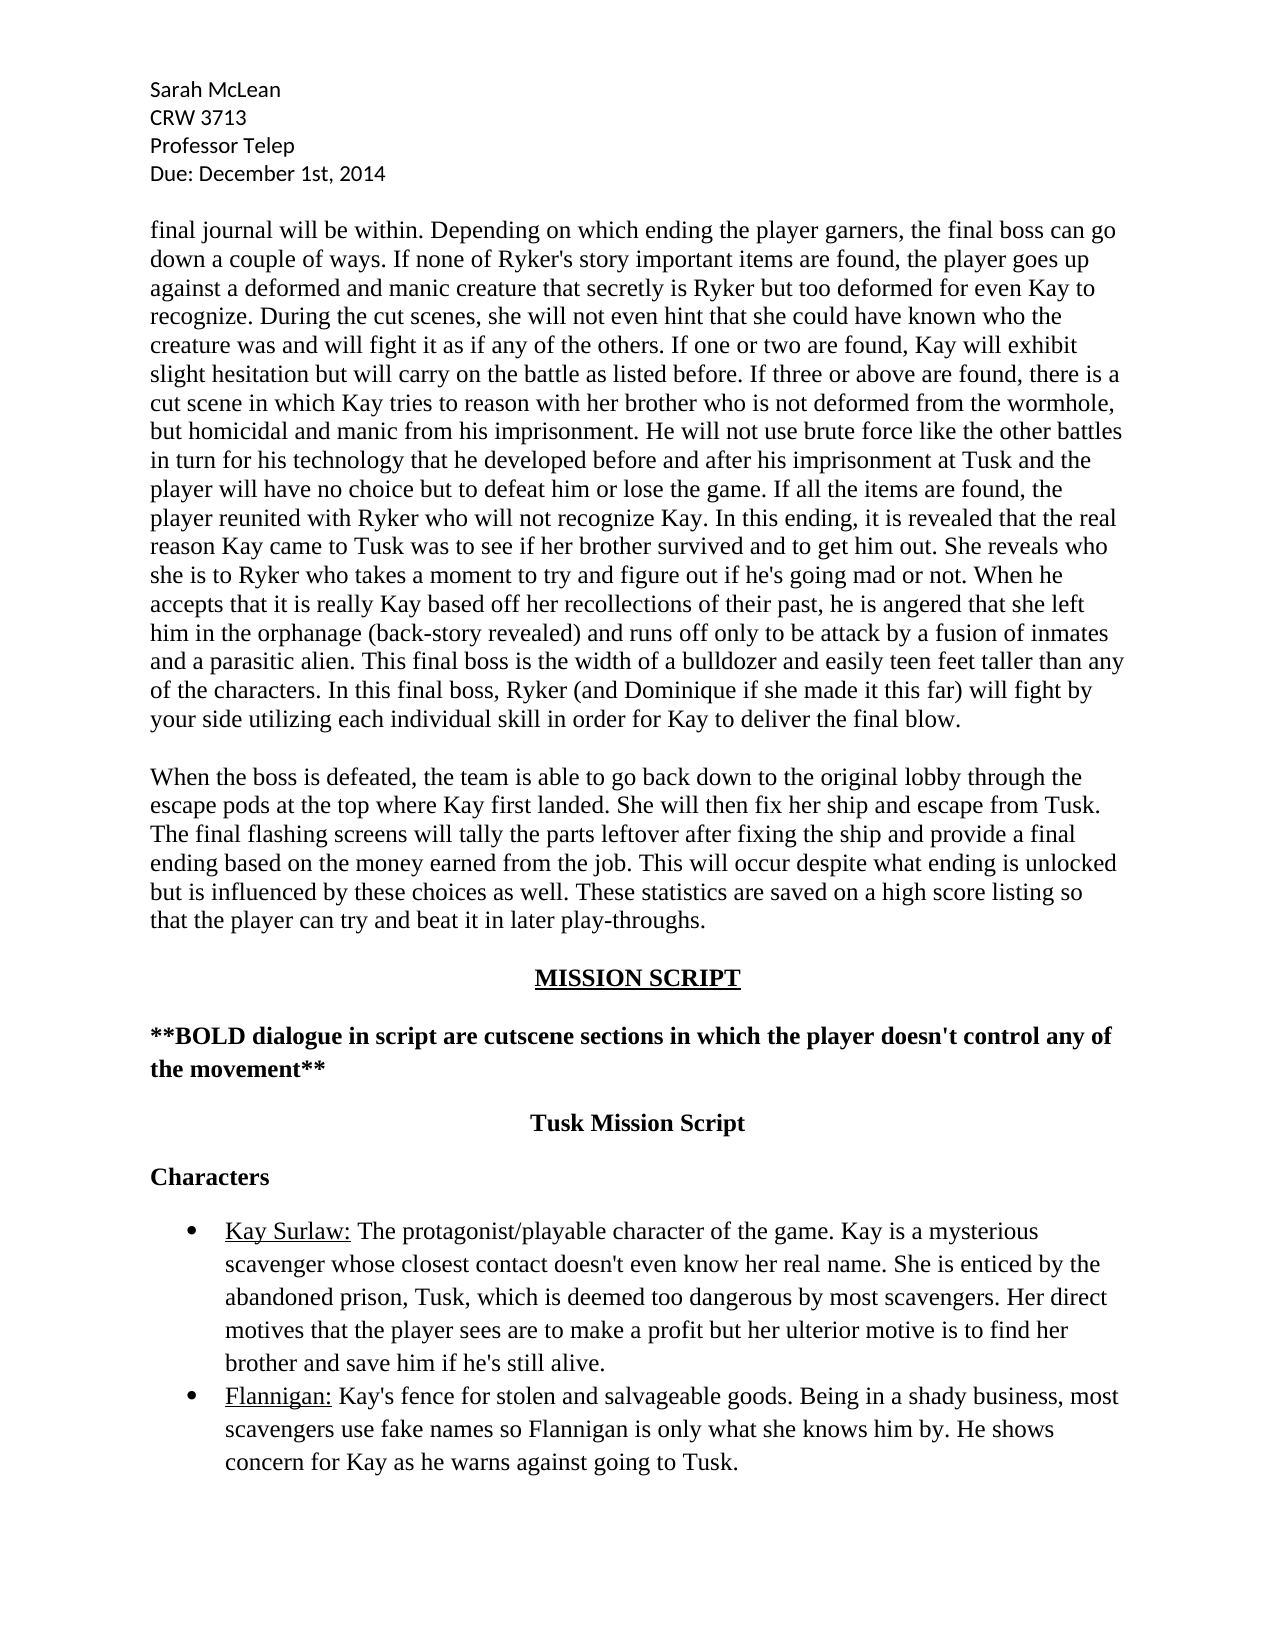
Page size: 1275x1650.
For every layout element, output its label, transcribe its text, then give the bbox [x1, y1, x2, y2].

text MISSION SCRIPT [150, 963, 1125, 992]
text **BOLD dialogue in script are cutscene sections in which the player doesn't control any of the movement** [150, 1021, 1125, 1083]
text When the boss is defeated, the team is able to go back down to the original lobby through the escape pods at the top where Kay first landed. She will then fix her ship and escape from Tusk. The final flashing screens will tally the parts leftover after fixing the ship and provide a final ending based on the money earned from the job. This will occur despite what ending is unlocked but is influenced by these choices as well. These statistics are saved on a high score listing so that the player can try and beat it in later play-throughs. [150, 762, 1125, 934]
list Flannigan: Kay's fence for stolen and salvageable goods. Being in a shady business, most scavengers use fake names so Flannigan is only what she knows him by. He shows concern for Kay as he warns against going to Tusk. [187, 1381, 1125, 1476]
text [150, 215, 1125, 733]
list Kay Surlaw: The protagonist/playable character of the game. Kay is a mysterious scavenger whose closest contact doesn't even know her real name. She is enticed by the abandoned prison, Tusk, which is deemed too dangerous by most scavengers. Her direct motives that the player sees are to make a profit but her ulterior motive is to find her brother and save him if he's still alive. [187, 1216, 1125, 1377]
text Characters [150, 1162, 1125, 1191]
text Tusk Mission Script [150, 1108, 1125, 1137]
